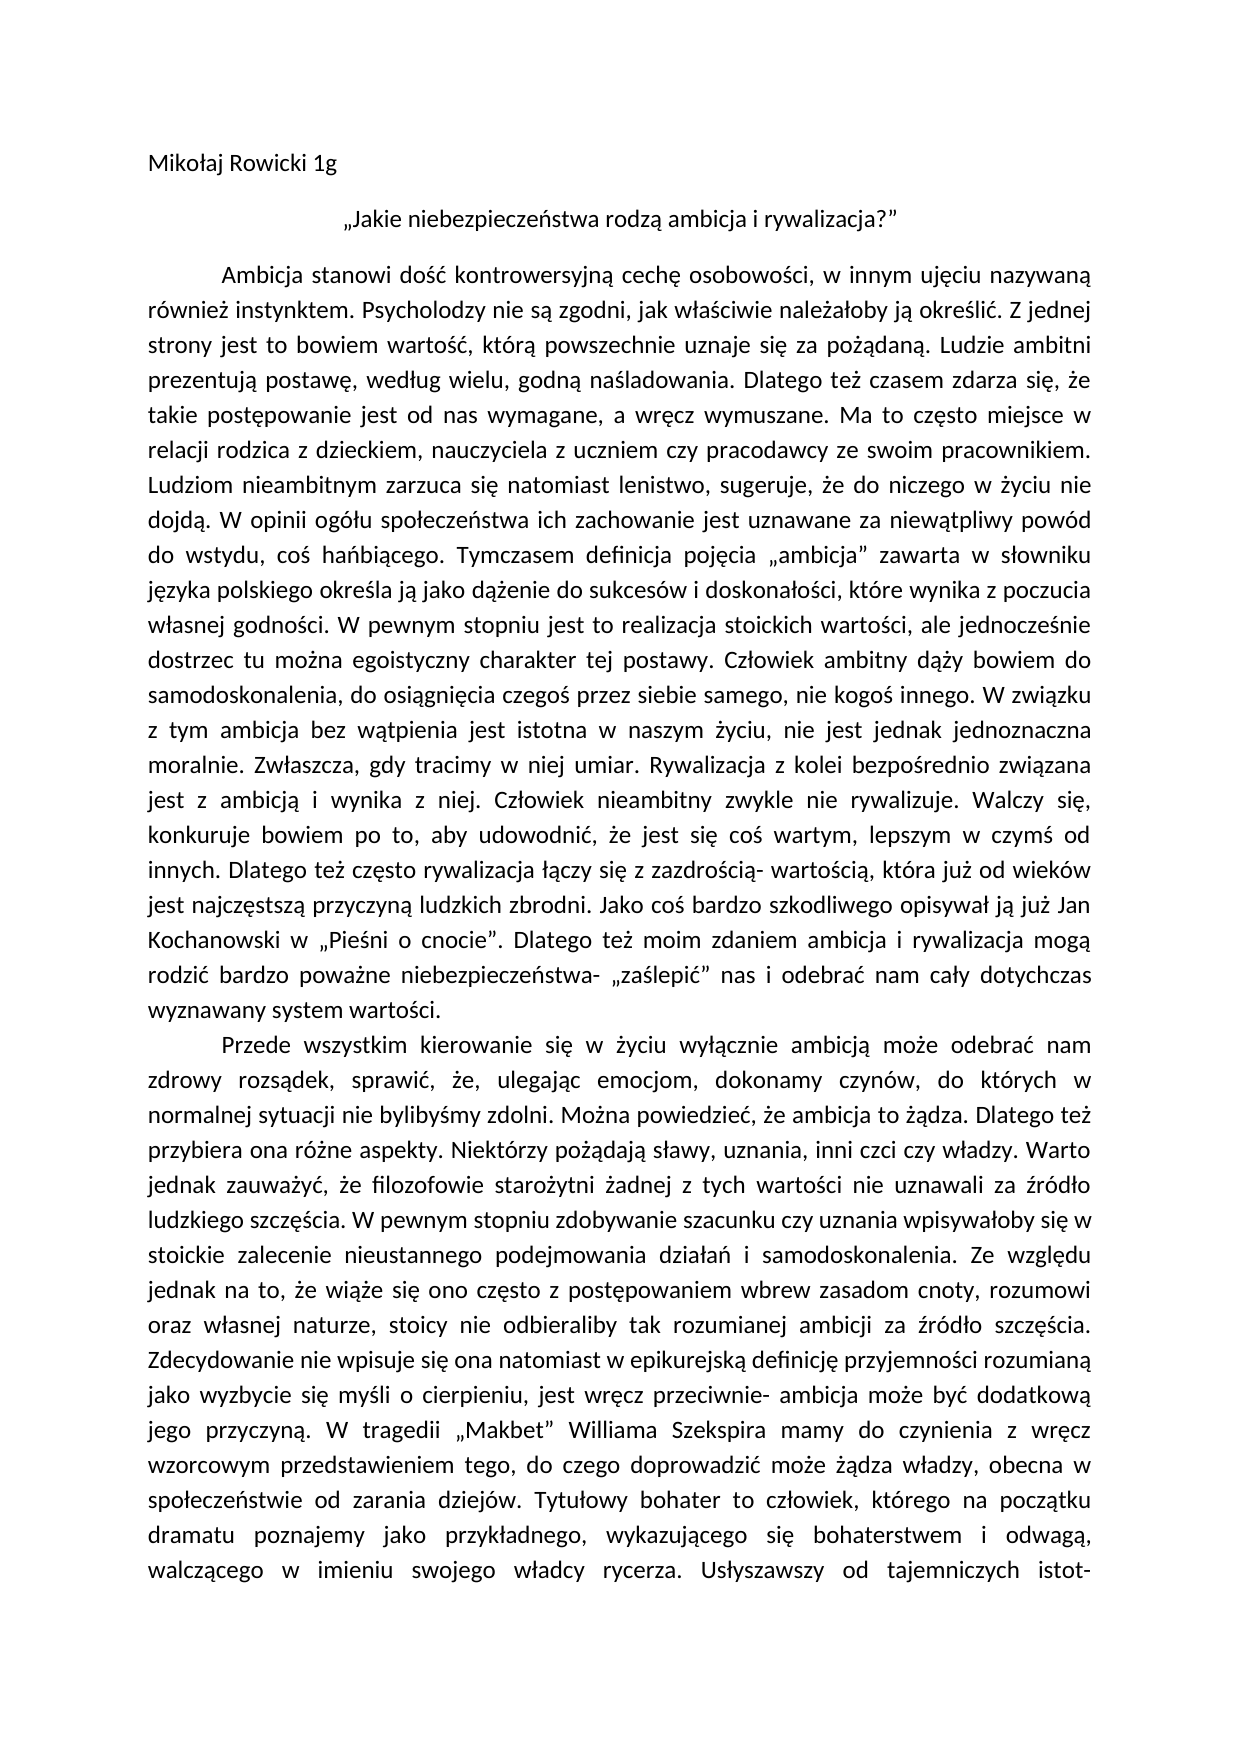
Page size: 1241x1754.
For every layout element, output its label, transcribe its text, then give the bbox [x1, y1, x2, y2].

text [148, 1029, 1093, 1585]
text „Jakie niebezpieczeństwa rodzą ambicja i rywalizacja?” [148, 203, 1093, 234]
text Ambicja stanowi dość kontrowersyjną cechę osobowości, w innym ujęciu nazywaną również instynktem. Psycholodzy nie są zgodni, jak właściwie należałoby ją określić. Z jednej strony jest to bowiem wartość, którą powszechnie uznaje się za pożądaną. Ludzie ambitni prezentują postawę, według wielu, godną naśladowania. Dlatego też czasem zdarza się, że takie postępowanie jest od nas wymagane, a wręcz wymuszane. Ma to często miejsce w relacji rodzica z dzieckiem, nauczyciela z uczniem czy pracodawcy ze swoim pracownikiem. Ludziom nieambitnym zarzuca się natomiast lenistwo, sugeruje, że do niczego w życiu nie dojdą. W opinii ogółu społeczeństwa ich zachowanie jest uznawane za niewątpliwy powód do wstydu, coś hańbiącego. Tymczasem definicja pojęcia „ambicja” zawarta w słowniku języka polskiego określa ją jako dążenie do sukcesów i doskonałości, które wynika z poczucia własnej godności. W pewnym stopniu jest to realizacja stoickich wartości, ale jednocześnie dostrzec tu można egoistyczny charakter tej postawy. Człowiek ambitny dąży bowiem do samodoskonalenia, do osiągnięcia czegoś przez siebie samego, nie kogoś innego. W związku z tym ambicja bez wątpienia jest istotna w naszym życiu, nie jest jednak jednoznaczna moralnie. Zwłaszcza, gdy tracimy w niej umiar. Rywalizacja z kolei bezpośrednio związana jest z ambicją i wynika z niej. Człowiek nieambitny zwykle nie rywalizuje. Walczy się, konkuruje bowiem po to, aby udowodnić, że jest się coś wartym, lepszym w czymś od innych. Dlatego też często rywalizacja łączy się z zazdrością- wartością, która już od wieków jest najczęstszą przyczyną ludzkich zbrodni. Jako coś bardzo szkodliwego opisywał ją już Jan Kochanowski w „Pieśni o cnocie”. Dlatego też moim zdaniem ambicja i rywalizacja mogą rodzić bardzo poważne niebezpieczeństwa- „zaślepić” nas i odebrać nam cały dotychczas wyznawany system wartości. [148, 259, 1093, 1025]
text Mikołaj Rowicki 1g [148, 148, 1093, 178]
